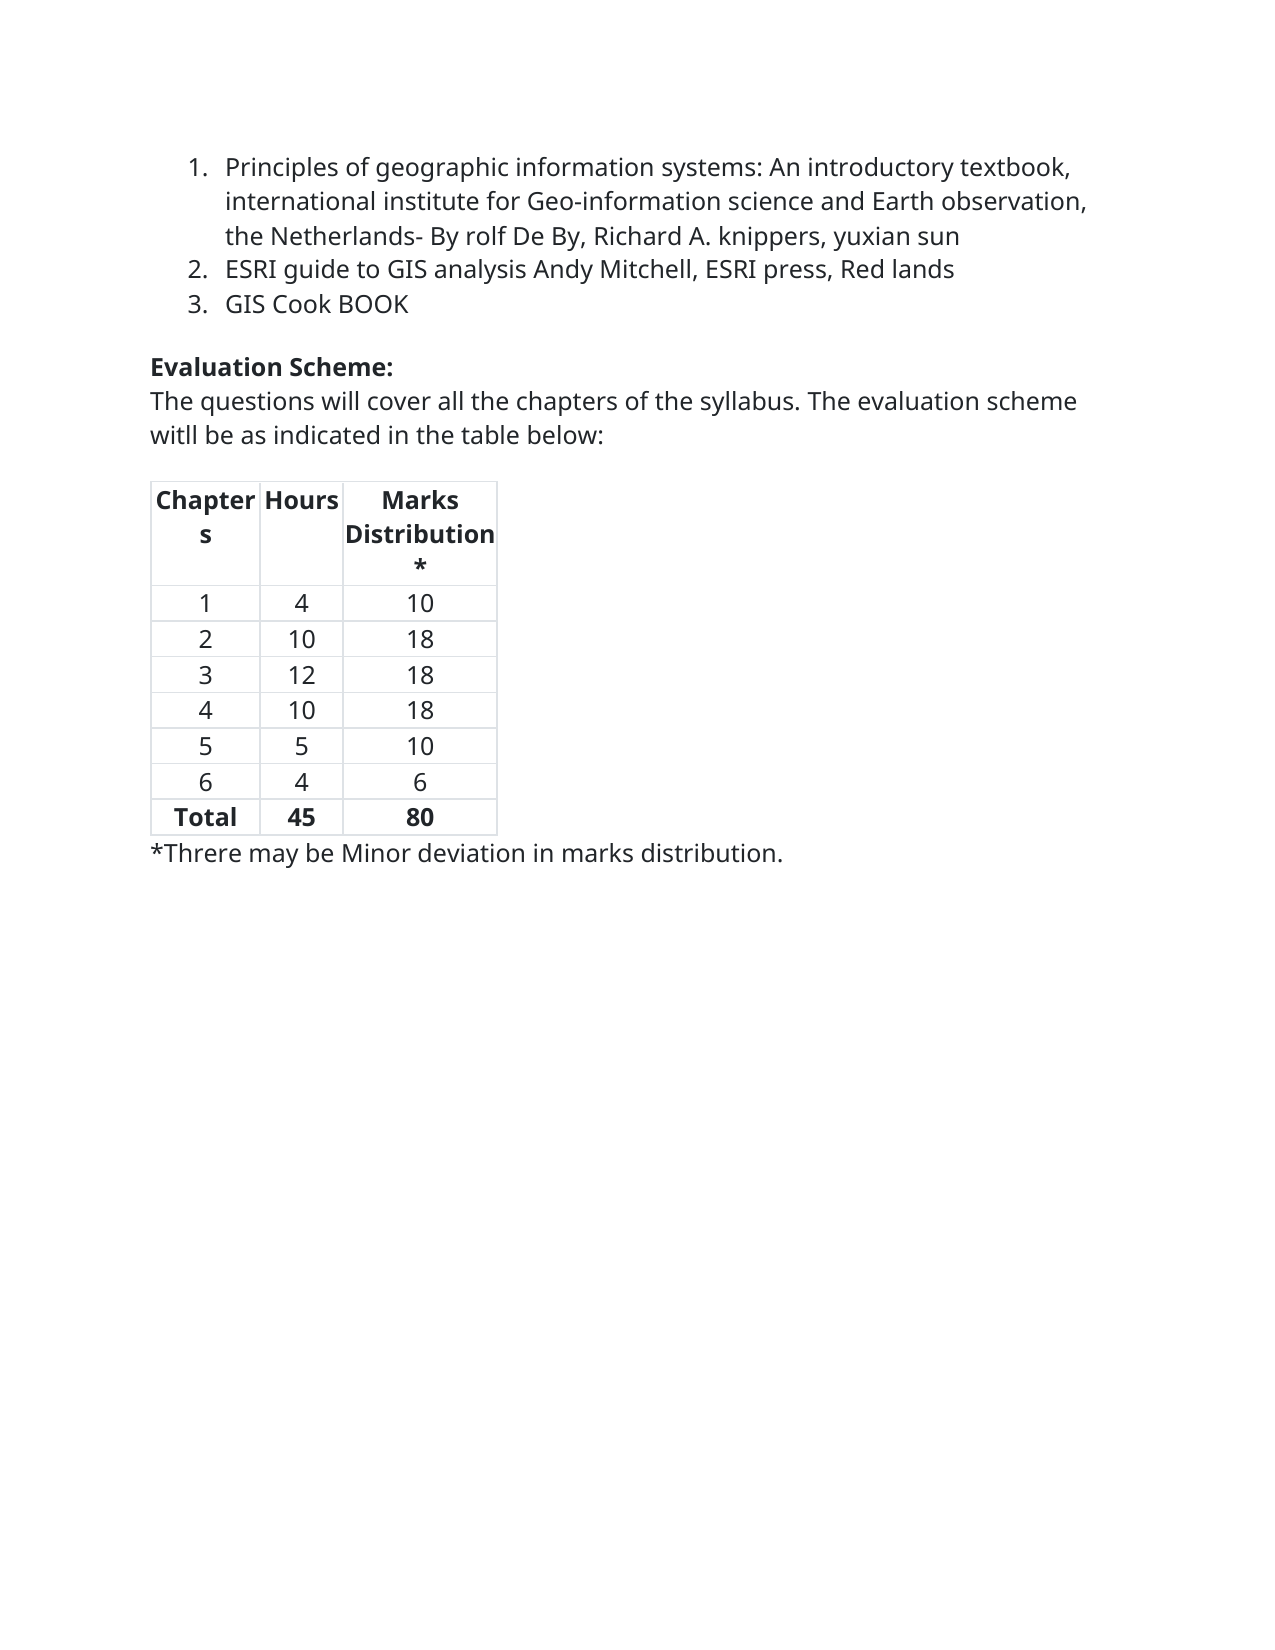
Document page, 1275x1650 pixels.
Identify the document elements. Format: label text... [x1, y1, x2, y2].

table_cell 18 [344, 693, 496, 727]
table_cell 80 [344, 800, 496, 834]
table_cell 10 [344, 729, 496, 763]
table_cell 12 [261, 657, 342, 691]
table_cell 2 [152, 622, 259, 656]
text Evaluation Scheme: The questions will cover all the chapters of the syllabus. The evaluation scheme witll be as indicated in the table below: [150, 349, 1125, 452]
table_cell 10 [261, 622, 342, 656]
table_cell 3 [152, 657, 259, 691]
table_header Hours [261, 482, 343, 584]
table_cell 4 [261, 764, 342, 798]
list GIS Cook BOOK [187, 286, 1125, 320]
table_cell 10 [261, 693, 342, 727]
list Principles of geographic information systems: An introductory textbook, international institute for Geo-information science and Earth observation, the Netherlands- By rolf De By, Richard A. knippers, yuxian sun [187, 150, 1125, 252]
table_header Chapters [152, 482, 260, 584]
table_cell 4 [261, 586, 342, 620]
table_header Marks Distribution* [344, 482, 496, 584]
table_cell 18 [344, 657, 496, 691]
table_cell Total [152, 800, 259, 834]
table_cell 6 [344, 764, 496, 798]
table_cell 4 [152, 693, 259, 727]
table_cell 45 [261, 800, 342, 834]
list ESRI guide to GIS analysis Andy Mitchell, ESRI press, Red lands [187, 252, 1125, 286]
table_cell 5 [152, 729, 259, 763]
table_cell 5 [261, 729, 342, 763]
table_cell 6 [152, 764, 259, 798]
table_cell 10 [344, 586, 496, 620]
text *Threre may be Minor deviation in marks distribution. [150, 836, 1125, 869]
table_cell 18 [344, 622, 496, 656]
table_cell 1 [152, 586, 259, 620]
